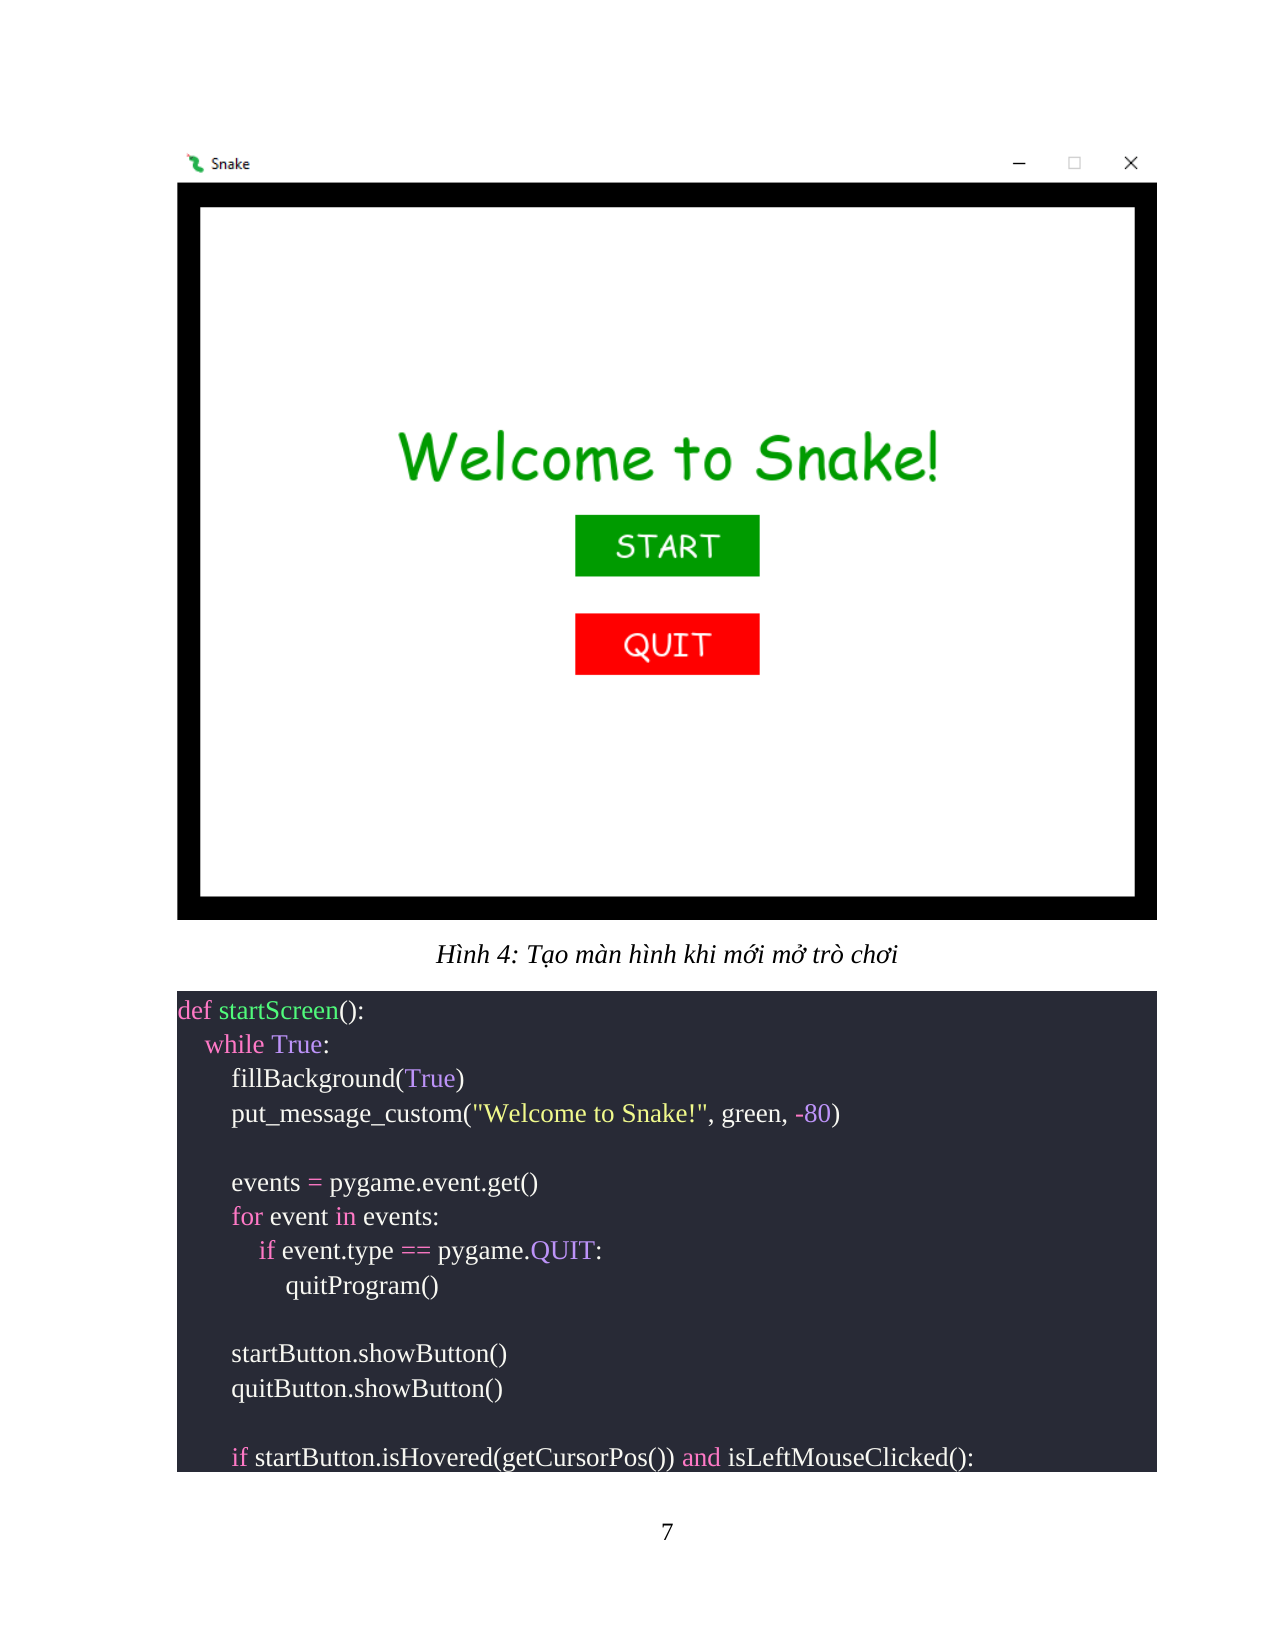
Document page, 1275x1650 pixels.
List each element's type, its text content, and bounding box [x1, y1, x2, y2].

text for event in events: [177, 1197, 1157, 1231]
text events = pygame.event.get() [177, 1162, 1157, 1197]
text if startButton.isHovered(getCursorPos()) and isLeftMouseClicked(): [177, 1437, 1157, 1472]
text while True: [177, 1025, 1157, 1059]
text quitButton.showButton() [177, 1369, 1157, 1403]
text put_message_custom("Welcome to Snake!", green, -80) [177, 1094, 1157, 1128]
text Hình 4: Tạo màn hình khi mới mở trò chơi [177, 939, 1157, 970]
text fillBackground(True) [177, 1059, 1157, 1094]
text if event.type == pygame.QUIT: [177, 1231, 1157, 1266]
text startButton.showButton() [177, 1334, 1157, 1369]
text quitProgram() [177, 1266, 1157, 1300]
text def startScreen(): [177, 991, 1157, 1025]
picture [177, 147, 1157, 920]
